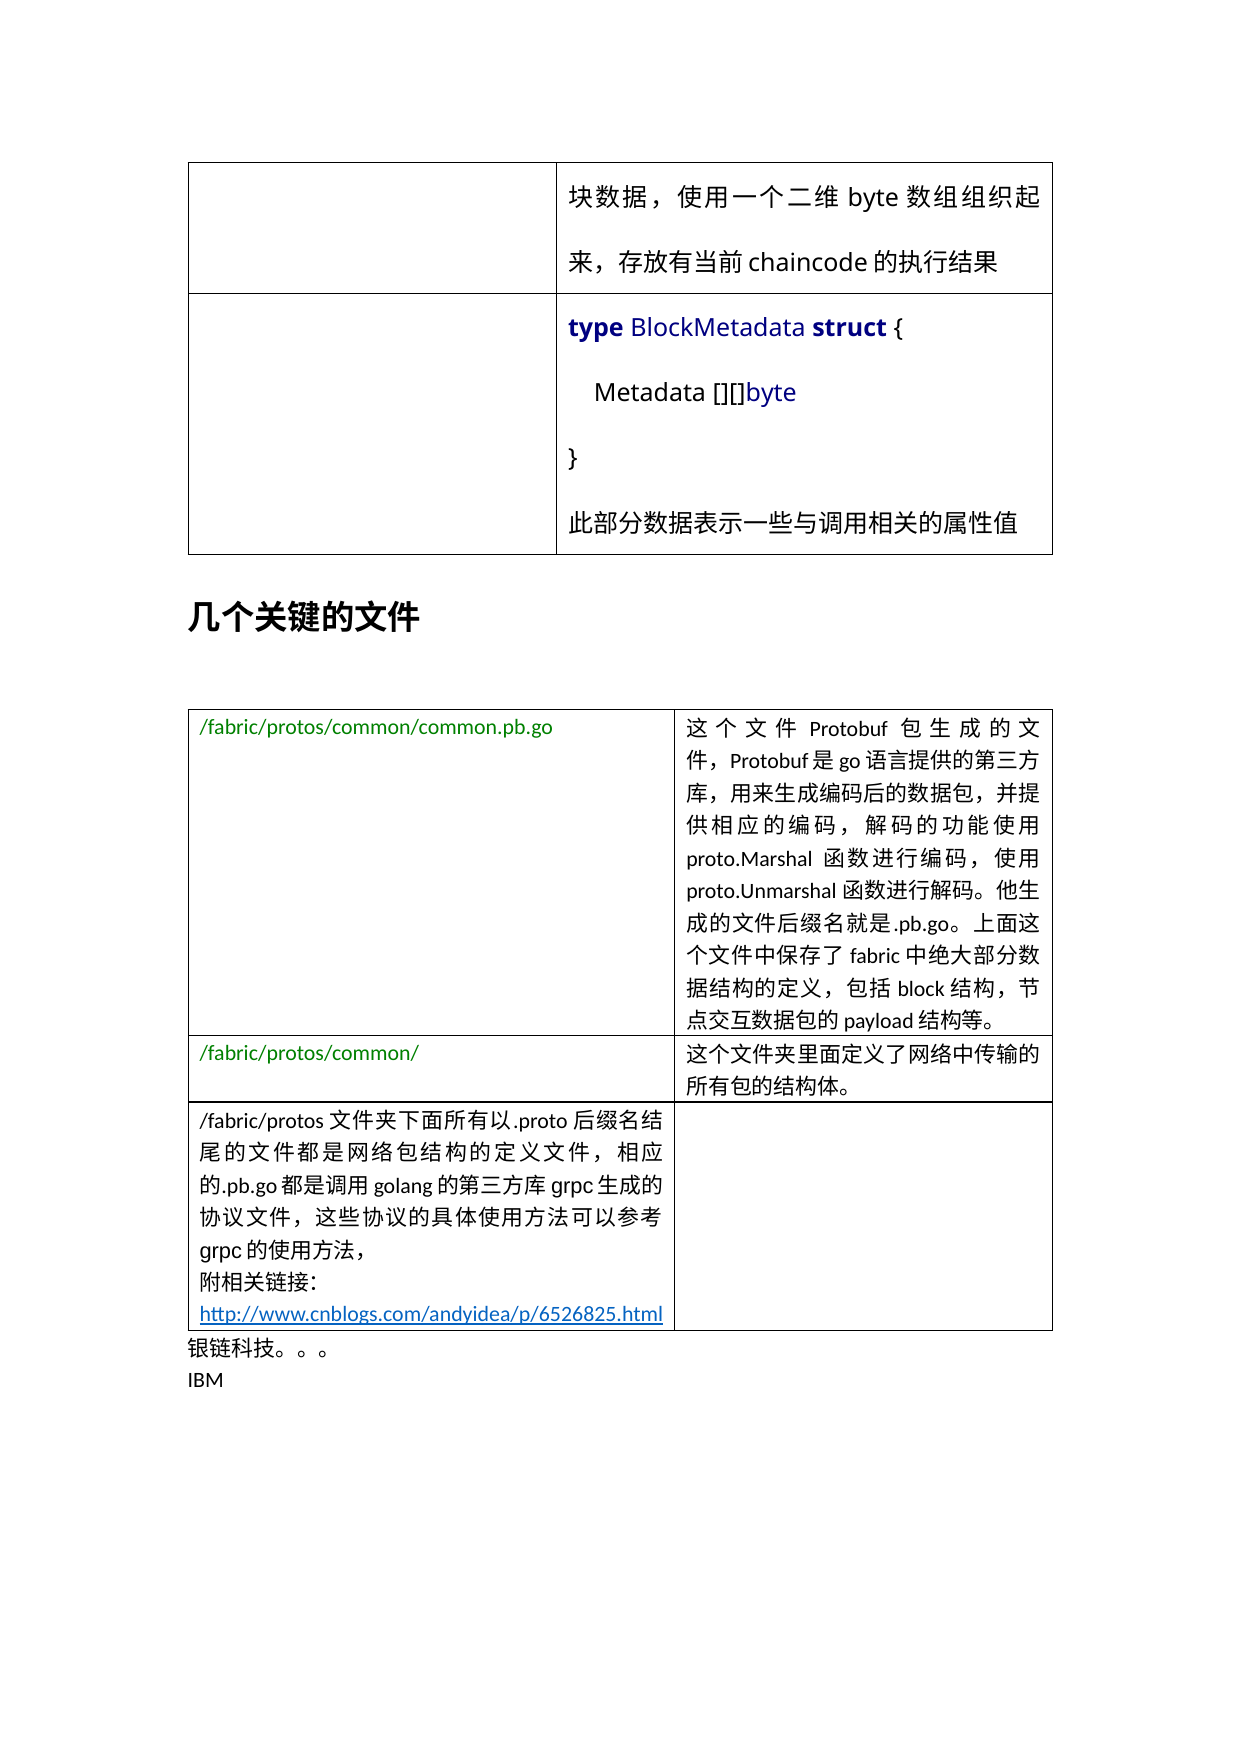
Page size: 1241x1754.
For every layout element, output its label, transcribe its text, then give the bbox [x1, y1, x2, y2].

table_cell type BlockMetadata struct { Metadata [][]byte } 此部分数据表示一些与调用相关的属性值 [557, 294, 1052, 554]
table_cell [675, 1103, 1052, 1330]
table_cell /fabric/protos/common/ [189, 1036, 674, 1101]
table_cell 这个文件夹里面定义了网络中传输的所有包的结构体。 [675, 1036, 1052, 1101]
table_cell [189, 294, 556, 554]
table_header 这个文件Protobuf包生成的文件，Protobuf是go语言提供的第三方库，用来生成编码后的数据包，并提供相应的编码，解码的功能使用 proto.Marshal 函数进行编码，使用 proto.Unmarshal 函数进行解码。他生成的文件后缀名就是.pb.go。上面这个文件中保存了fabric中绝大部分数据结构的定义，包括block结构，节点交互数据包的payload结构等。 [675, 710, 1052, 1035]
subtitle 几个关键的文件 [187, 582, 1053, 647]
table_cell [557, 163, 1052, 293]
table_cell /fabric/protos文件夹下面所有以.proto后缀名结尾的文件都是网络包结构的定义文件，相应的.pb.go都是调用golang的第三方库grpc生成的协议文件，这些协议的具体使用方法可以参考grpc的使用方法， 附相关链接： http://www.cnblogs.com/andyidea/p/6526825.html [189, 1103, 674, 1330]
text IBM [187, 1363, 1053, 1396]
table_header /fabric/protos/common/common.pb.go [189, 710, 674, 1035]
table_cell [189, 163, 556, 293]
text 银链科技。。。 [187, 1331, 1053, 1363]
